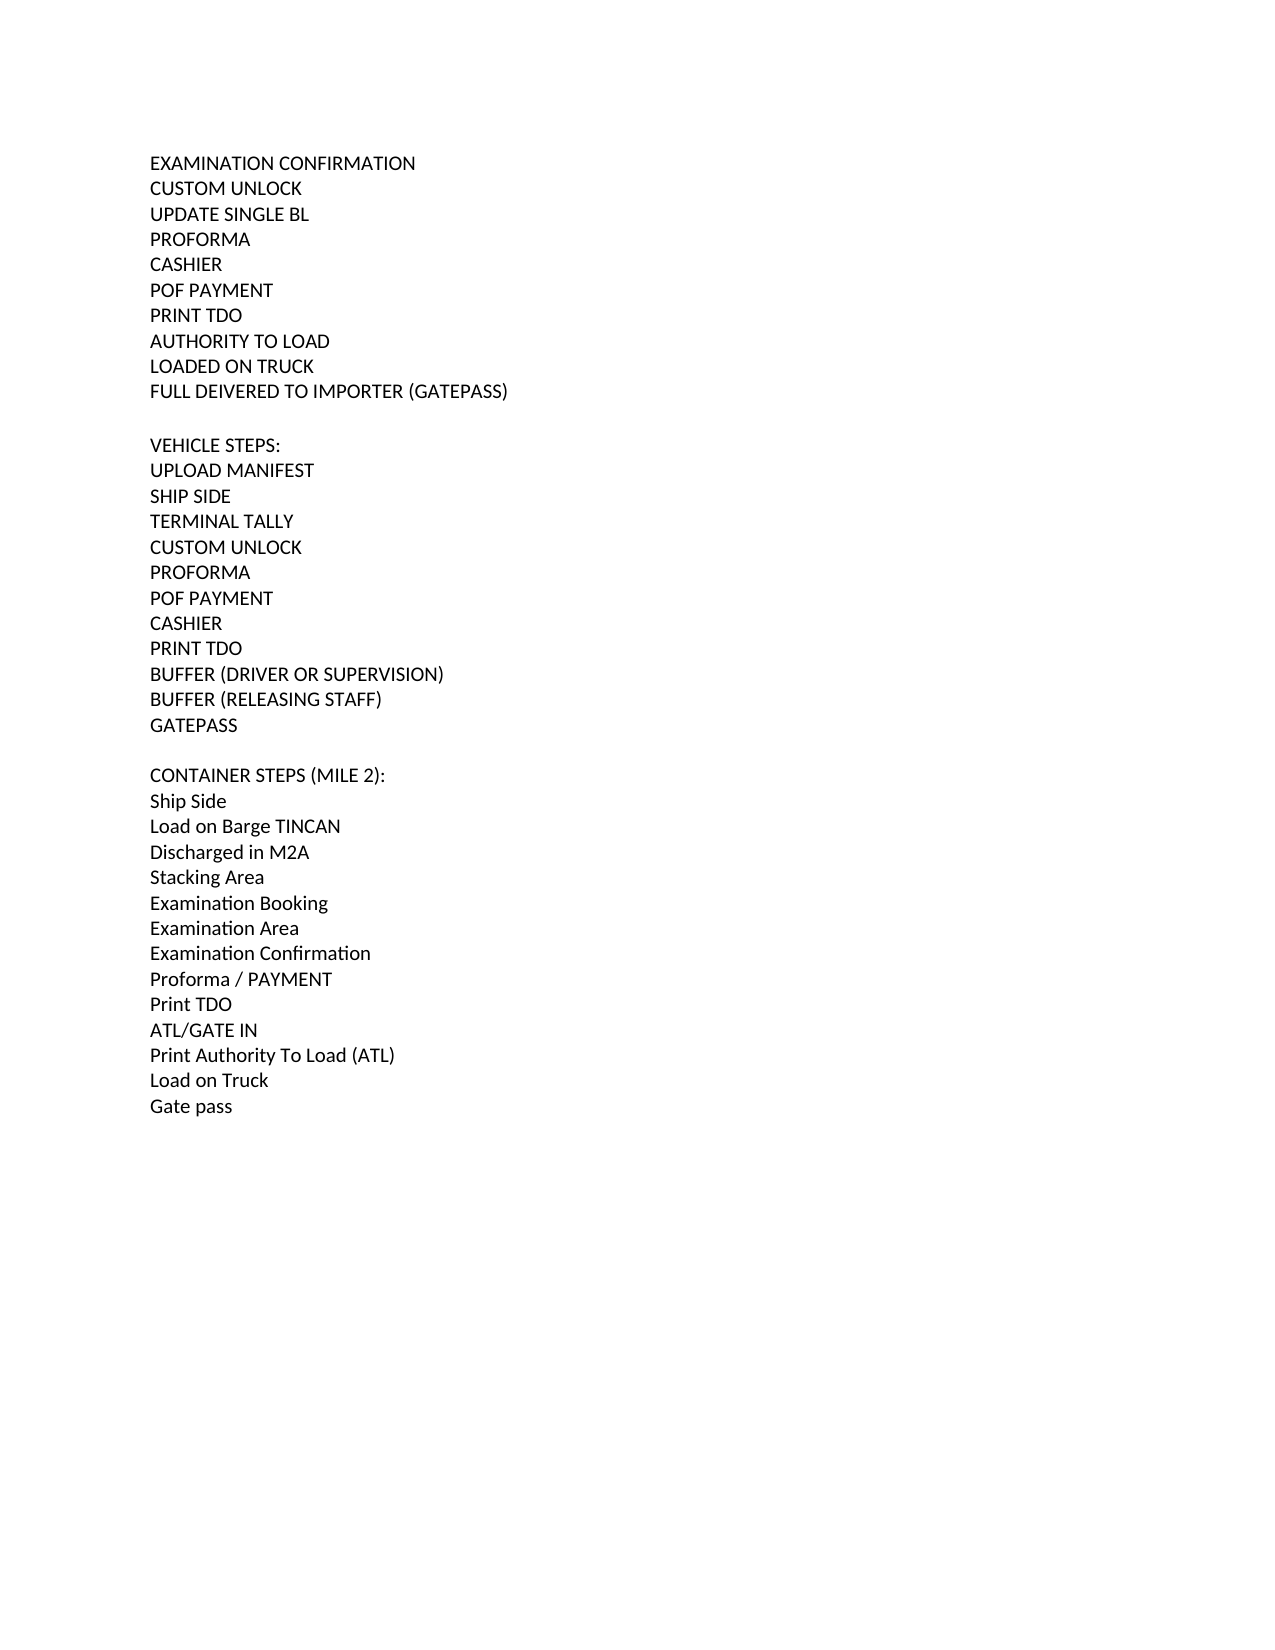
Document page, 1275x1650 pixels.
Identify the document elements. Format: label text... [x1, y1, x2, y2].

text Examination Area [150, 915, 1125, 941]
text LOADED ON TRUCK [150, 353, 1125, 379]
text Print TDO [150, 991, 1125, 1017]
text Load on Truck [150, 1068, 1125, 1093]
text TERMINAL TALLY [150, 508, 1125, 534]
text PRINT TDO [150, 636, 1125, 661]
text PROFORMA [150, 559, 1125, 585]
text PROFORMA [150, 226, 1125, 252]
text POF PAYMENT [150, 277, 1125, 302]
text EXAMINATION CONFIRMATION [150, 150, 1125, 175]
text Examination Confirmation [150, 941, 1125, 966]
text POF PAYMENT [150, 585, 1125, 610]
text BUFFER (RELEASING STAFF) [150, 686, 1125, 712]
text VEHICLE STEPS: [150, 432, 1125, 458]
text Load on Barge TINCAN [150, 813, 1125, 839]
text UPLOAD MANIFEST [150, 458, 1125, 483]
text Gate pass [150, 1093, 1125, 1118]
text Stacking Area [150, 864, 1125, 890]
text BUFFER (DRIVER OR SUPERVISION) [150, 661, 1125, 686]
text CUSTOM UNLOCK [150, 534, 1125, 559]
text PRINT TDO [150, 302, 1125, 328]
text UPDATE SINGLE BL [150, 201, 1125, 226]
text Print Authority To Load (ATL) [150, 1042, 1125, 1068]
text CASHIER [150, 252, 1125, 277]
text CUSTOM UNLOCK [150, 175, 1125, 201]
text CASHIER [150, 610, 1125, 636]
text Proforma / PAYMENT [150, 966, 1125, 991]
text Discharged in M2A [150, 839, 1125, 864]
text AUTHORITY TO LOAD [150, 328, 1125, 353]
text CONTAINER STEPS (MILE 2): [150, 763, 1125, 788]
text Ship Side [150, 788, 1125, 813]
text GATEPASS [150, 712, 1125, 737]
text Examination Booking [150, 890, 1125, 915]
text FULL DEIVERED TO IMPORTER (GATEPASS) [150, 379, 1125, 404]
text SHIP SIDE [150, 483, 1125, 508]
text ATL/GATE IN [150, 1017, 1125, 1042]
